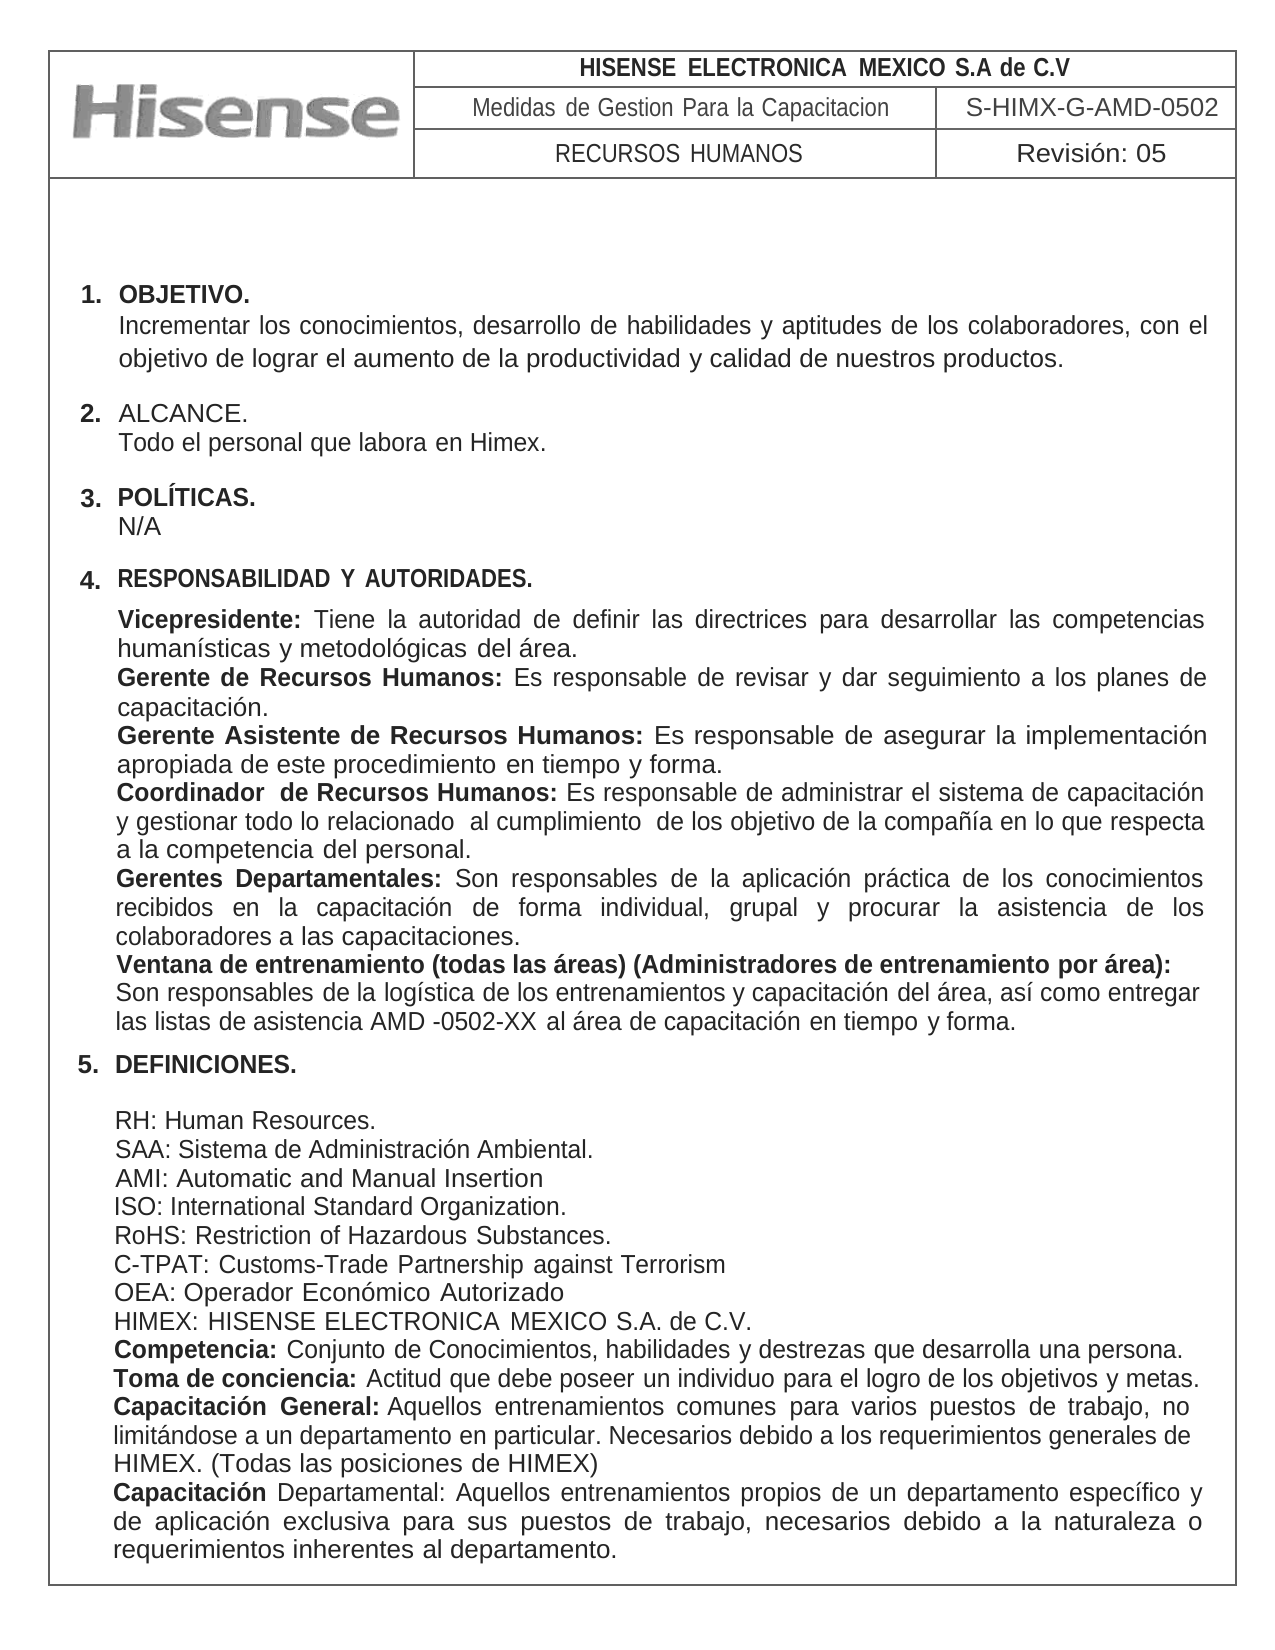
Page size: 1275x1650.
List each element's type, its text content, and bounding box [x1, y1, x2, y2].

table_header [50, 52, 413, 177]
picture [72, 84, 401, 140]
table_cell RECURSOS HUMANOS [415, 130, 935, 177]
table_cell Revisión: 05 [937, 130, 1235, 177]
table_cell OBJETIVO. Incrementar los conocimientos, desarrollo de habilidades y aptitudes de los colaboradores, con el objetivo de lograr el aumento de la productividad y calidad de nuestros productos. ALCANCE. Todo el personal que labora en Himex. POLÍTICAS. N/A RESPONSABILIDAD Y AUTORIDADES. Vicepresidente: Tiene la autoridad de definir las directrices para desarrollar las competencias humanísticas y metodológicas del área. Gerente de Recursos Humanos: Es responsable de revisar y dar seguimiento a los planes de capacitación. Gerente Asistente de Recursos Humanos: Es responsable de asegurar la implementación apropiada de este procedimiento en tiempo y forma. Coordinador de Recursos Humanos: Es responsable de administrar el sistema de capacitación y gestionar todo lo relacionado al cumplimiento de los objetivo de la compañía en lo que respecta a la competencia del personal. Gerentes Departamentales: Son responsables de la aplicación práctica de los conocimientos recibidos en la capacitación de forma individual, grupal y procurar la asistencia de los colaboradores a las capacitaciones. Ventana de entrenamiento (todas las áreas) (Administradores de entrenamiento por área): Son responsables de la logística de los entrenamientos y capacitación del área, así como entregar las listas de asistencia AMD -0502-XX al área de capacitación en tiempo y forma. DEFINICIONES. RH: Human Resources. SAA: Sistema de Administración Ambiental. AMI: Automatic and Manual Insertion ISO: International Standard Organization. RoHS: Restriction of Hazardous Substances. C-TPAT: Customs-Trade Partnership against Terrorism OEA: Operador Económico Autorizado HIMEX: HISENSE ELECTRONICA MEXICO S.A. de C.V. Competencia: Conjunto de Conocimientos, habilidades y destrezas que desarrolla una persona. Toma de conciencia: Actitud que debe poseer un individuo para el logro de los objetivos y metas. Capacitación General: Aquellos entrenamientos comunes para varios puestos de trabajo, no limitándose a un departamento en particular. Necesarios debido a los requerimientos generales de HIMEX. (Todas las posiciones de HIMEX) Capacitación Departamental: Aquellos entrenamientos propios de un departamento específico y de aplicación exclusiva para sus puestos de trabajo, necesarios debido a la naturaleza o requerimientos inherentes al departamento. [50, 179, 1235, 1584]
table_cell Medidas de Gestion Para la Capacitacion [415, 88, 935, 128]
table_cell S-HIMX-G-AMD-0502 [937, 88, 1235, 128]
table_header HISENSE ELECTRONICA MEXICO S.A de C.V [415, 52, 1235, 86]
